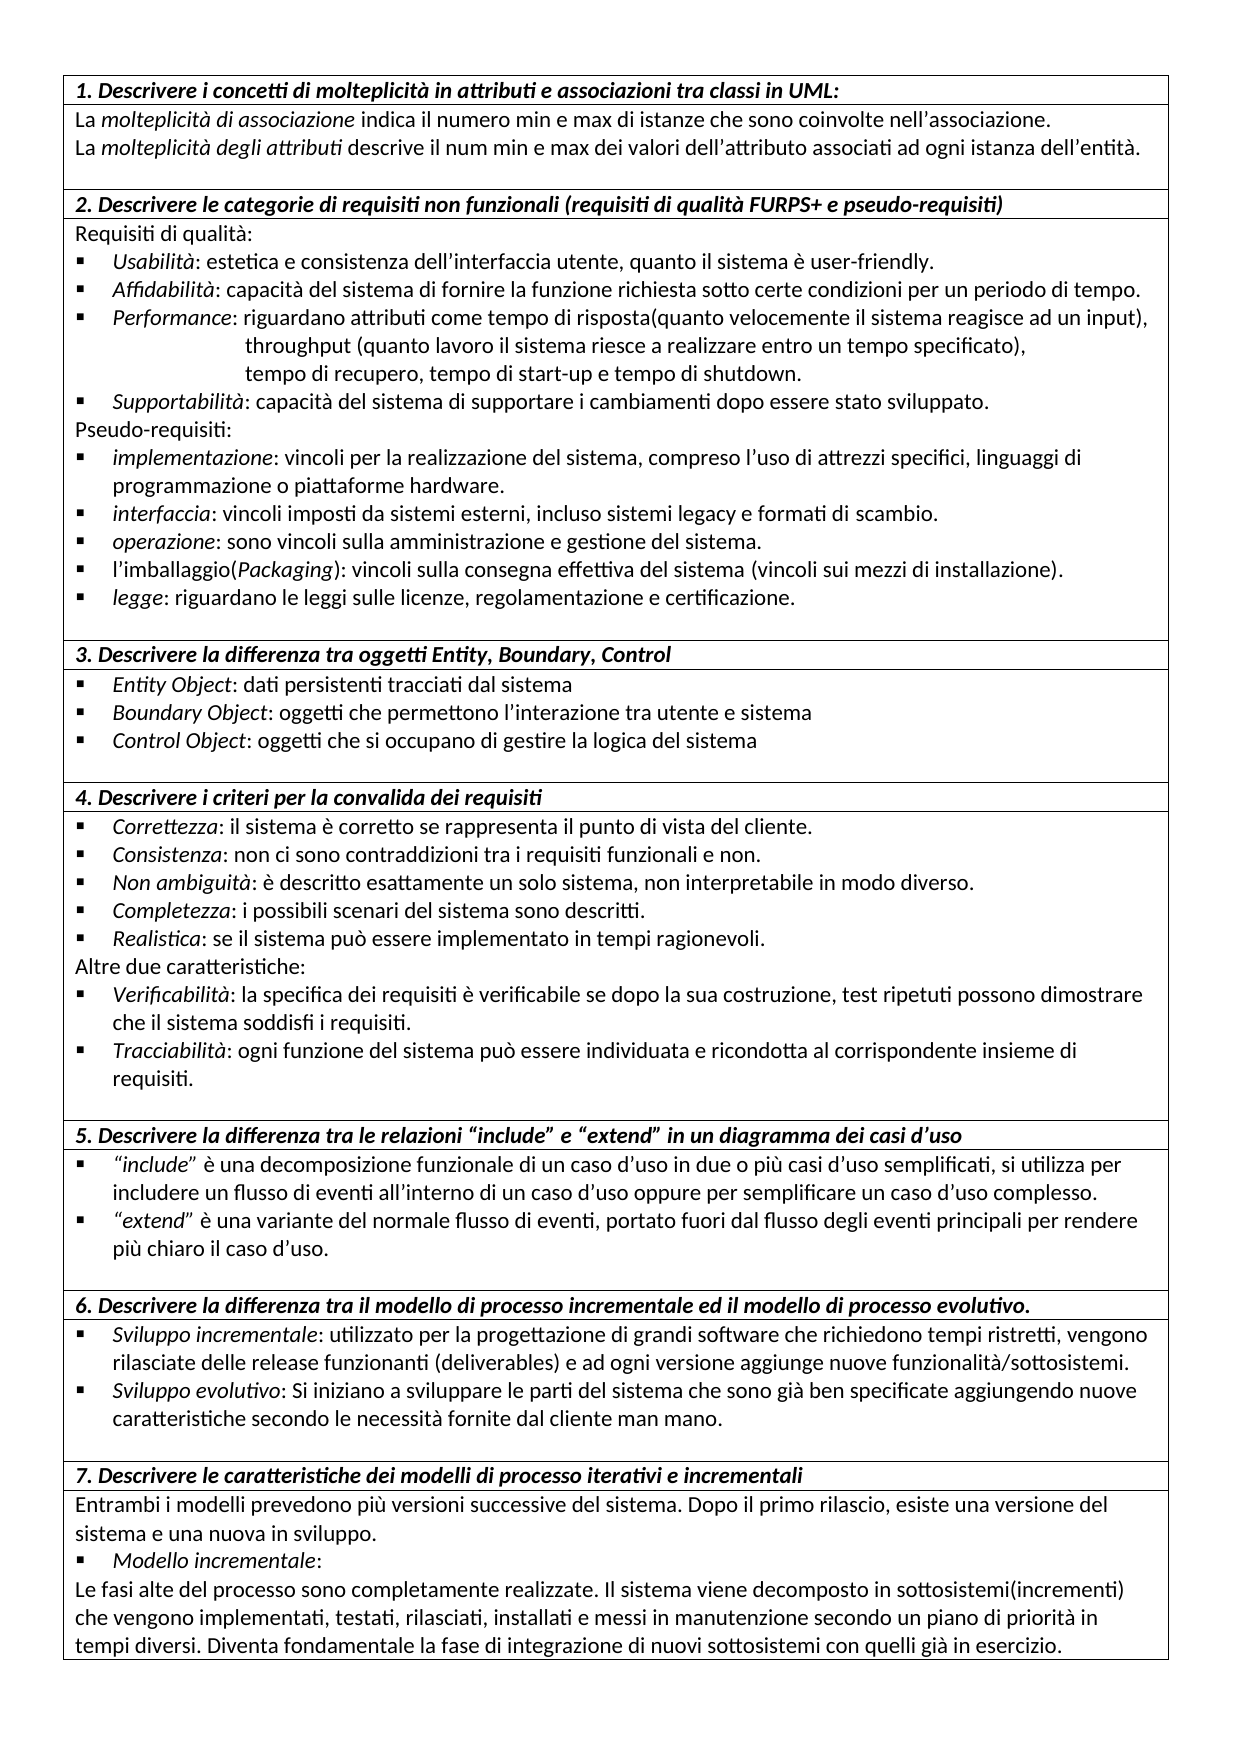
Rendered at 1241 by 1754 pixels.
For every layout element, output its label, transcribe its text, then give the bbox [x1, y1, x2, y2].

table_cell “include” è una decomposizione funzionale di un caso d’uso in due o più casi d’uso semplificati, si utilizza per includere un flusso di eventi all’interno di un caso d’uso oppure per semplificare un caso d’uso complesso. “extend” è una variante del normale flusso di eventi, portato fuori dal flusso degli eventi principali per rendere più chiaro il caso d’uso. [64, 1150, 1168, 1290]
table_cell 7. Descrivere le caratteristiche dei modelli di processo iterativi e incrementali [64, 1462, 1168, 1489]
table_cell 2. Descrivere le categorie di requisiti non funzionali (requisiti di qualità FURPS+ e pseudo-requisiti) [64, 190, 1168, 218]
table_cell Correttezza: il sistema è corretto se rappresenta il punto di vista del cliente. Consistenza: non ci sono contraddizioni tra i requisiti funzionali e non. Non ambiguità: è descritto esattamente un solo sistema, non interpretabile in modo diverso. Completezza: i possibili scenari del sistema sono descritti. Realistica: se il sistema può essere implementato in tempi ragionevoli. Altre due caratteristiche: Verificabilità: la specifica dei requisiti è verificabile se dopo la sua costruzione, test ripetuti possono dimostrare che il sistema soddisfi i requisiti. Tracciabilità: ogni funzione del sistema può essere individuata e ricondotta al corrispondente insieme di requisiti. [64, 812, 1168, 1120]
table_cell 4. Descrivere i criteri per la convalida dei requisiti [64, 783, 1168, 811]
table_cell 6. Descrivere la differenza tra il modello di processo incrementale ed il modello di processo evolutivo. [64, 1291, 1168, 1319]
table_cell La molteplicità di associazione indica il numero min e max di istanze che sono coinvolte nell’associazione. La molteplicità degli attributi descrive il num min e max dei valori dell’attributo associati ad ogni istanza dell’entità. [64, 105, 1168, 189]
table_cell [64, 1491, 1168, 1659]
table_cell 3. Descrivere la differenza tra oggetti Entity, Boundary, Control [64, 641, 1168, 669]
table_header 1. Descrivere i concetti di molteplicità in attributi e associazioni tra classi in UML: [64, 76, 1168, 104]
table_cell Entity Object: dati persistenti tracciati dal sistema Boundary Object: oggetti che permettono l’interazione tra utente e sistema Control Object: oggetti che si occupano di gestire la logica del sistema [64, 670, 1168, 782]
table_cell Sviluppo incrementale: utilizzato per la progettazione di grandi software che richiedono tempi ristretti, vengono rilasciate delle release funzionanti (deliverables) e ad ogni versione aggiunge nuove funzionalità/sottosistemi. Sviluppo evolutivo: Si iniziano a sviluppare le parti del sistema che sono già ben specificate aggiungendo nuove caratteristiche secondo le necessità fornite dal cliente man mano. [64, 1320, 1168, 1461]
table_cell 5. Descrivere la differenza tra le relazioni “include” e “extend” in un diagramma dei casi d’uso [64, 1121, 1168, 1149]
table_cell Requisiti di qualità: Usabilità: estetica e consistenza dell’interfaccia utente, quanto il sistema è user-friendly. Affidabilità: capacità del sistema di fornire la funzione richiesta sotto certe condizioni per un periodo di tempo. Performance: riguardano attributi come tempo di risposta(quanto velocemente il sistema reagisce ad un input), throughput (quanto lavoro il sistema riesce a realizzare entro un tempo specificato), tempo di recupero, tempo di start-up e tempo di shutdown. Supportabilità: capacità del sistema di supportare i cambiamenti dopo essere stato sviluppato. Pseudo-requisiti: implementazione: vincoli per la realizzazione del sistema, compreso l’uso di attrezzi specifici, linguaggi di programmazione o piattaforme hardware. interfaccia: vincoli imposti da sistemi esterni, incluso sistemi legacy e formati di scambio. operazione: sono vincoli sulla amministrazione e gestione del sistema. l’imballaggio(Packaging): vincoli sulla consegna effettiva del sistema (vincoli sui mezzi di installazione). legge: riguardano le leggi sulle licenze, regolamentazione e certificazione. [64, 219, 1168, 639]
